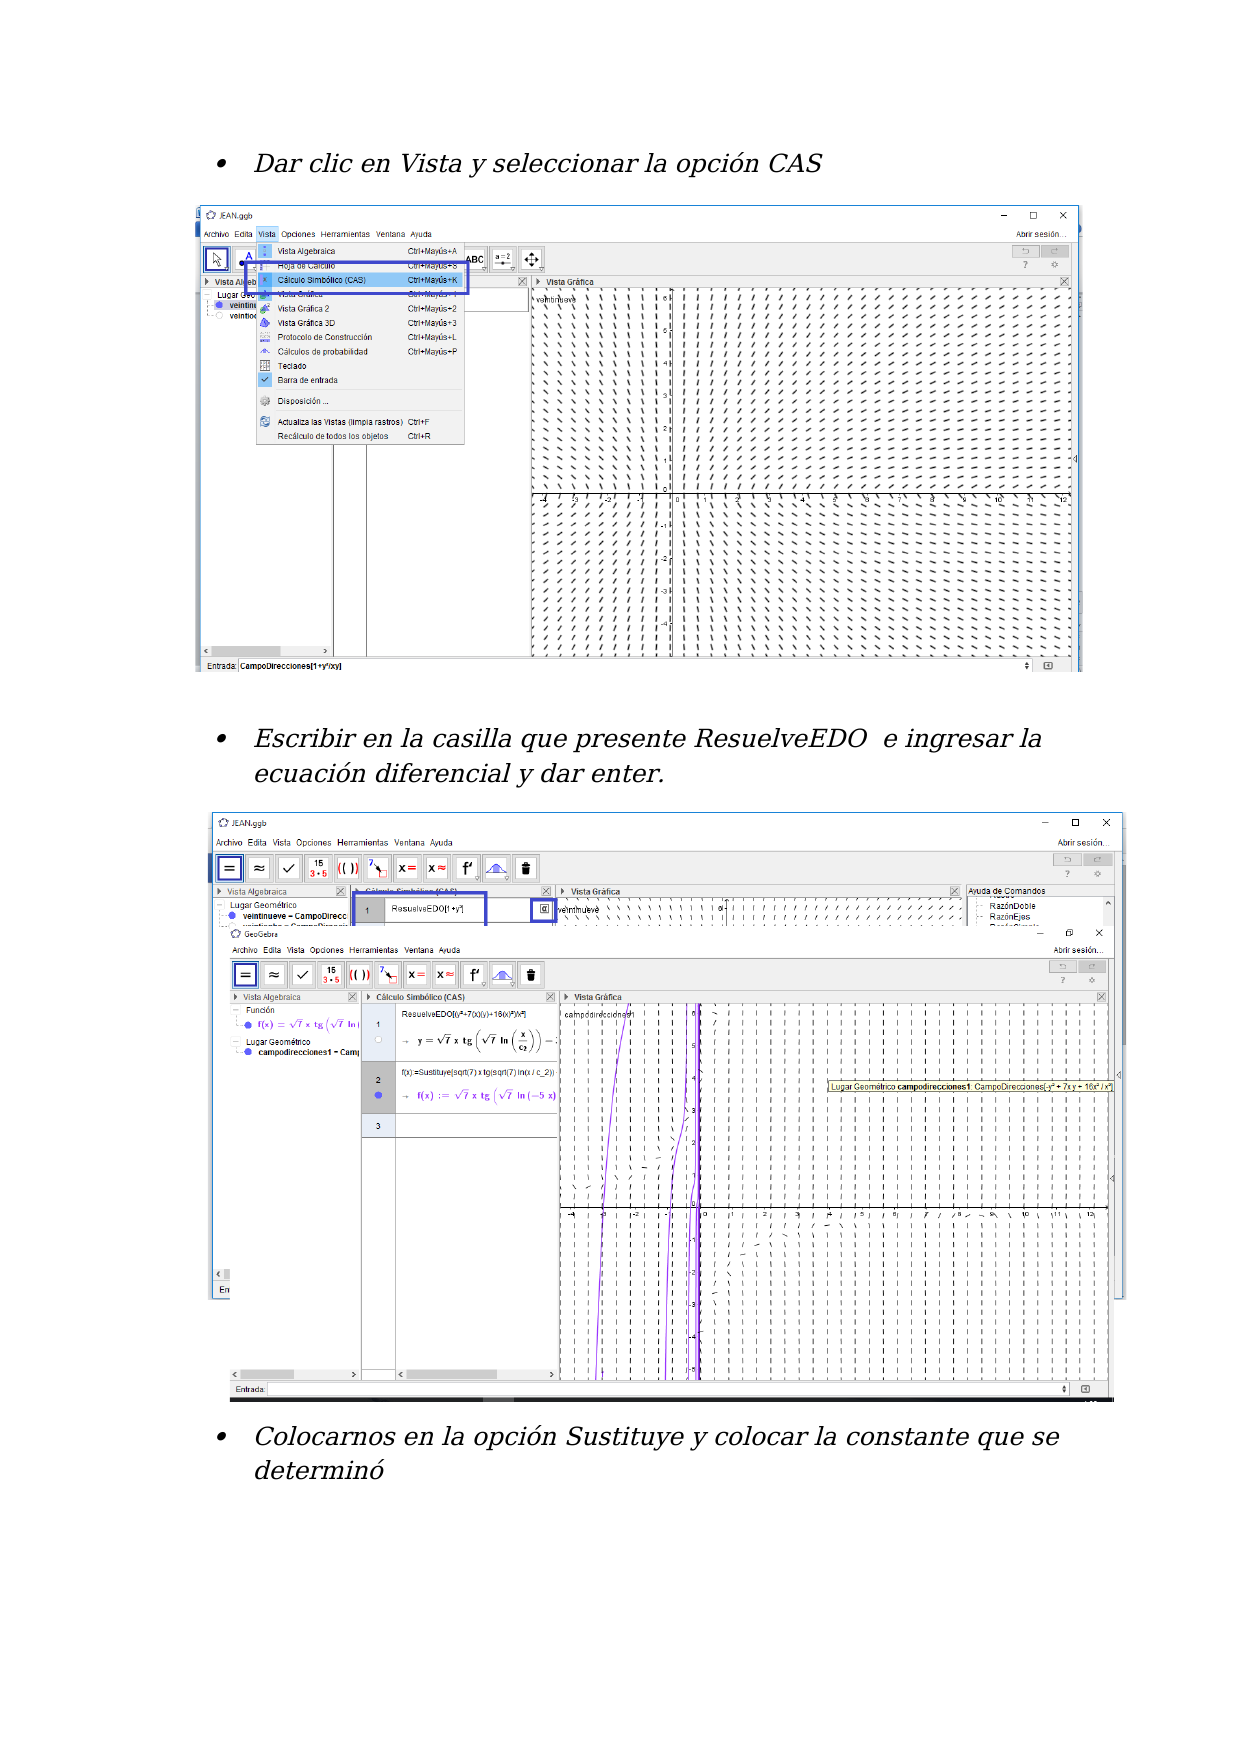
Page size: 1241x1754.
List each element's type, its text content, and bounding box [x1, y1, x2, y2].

list Dar clic en Vista y seleccionar la opción CAS [215, 148, 1063, 178]
list Colocarnos en la opción Sustituye y colocar la constante que se determinó [215, 1300, 1063, 1485]
picture [195, 205, 1083, 672]
picture [207, 812, 1127, 1402]
list Escribir en la casilla que presente ResuelveEDO e ingresar la ecuación diferencial y dar enter. [215, 723, 1063, 788]
